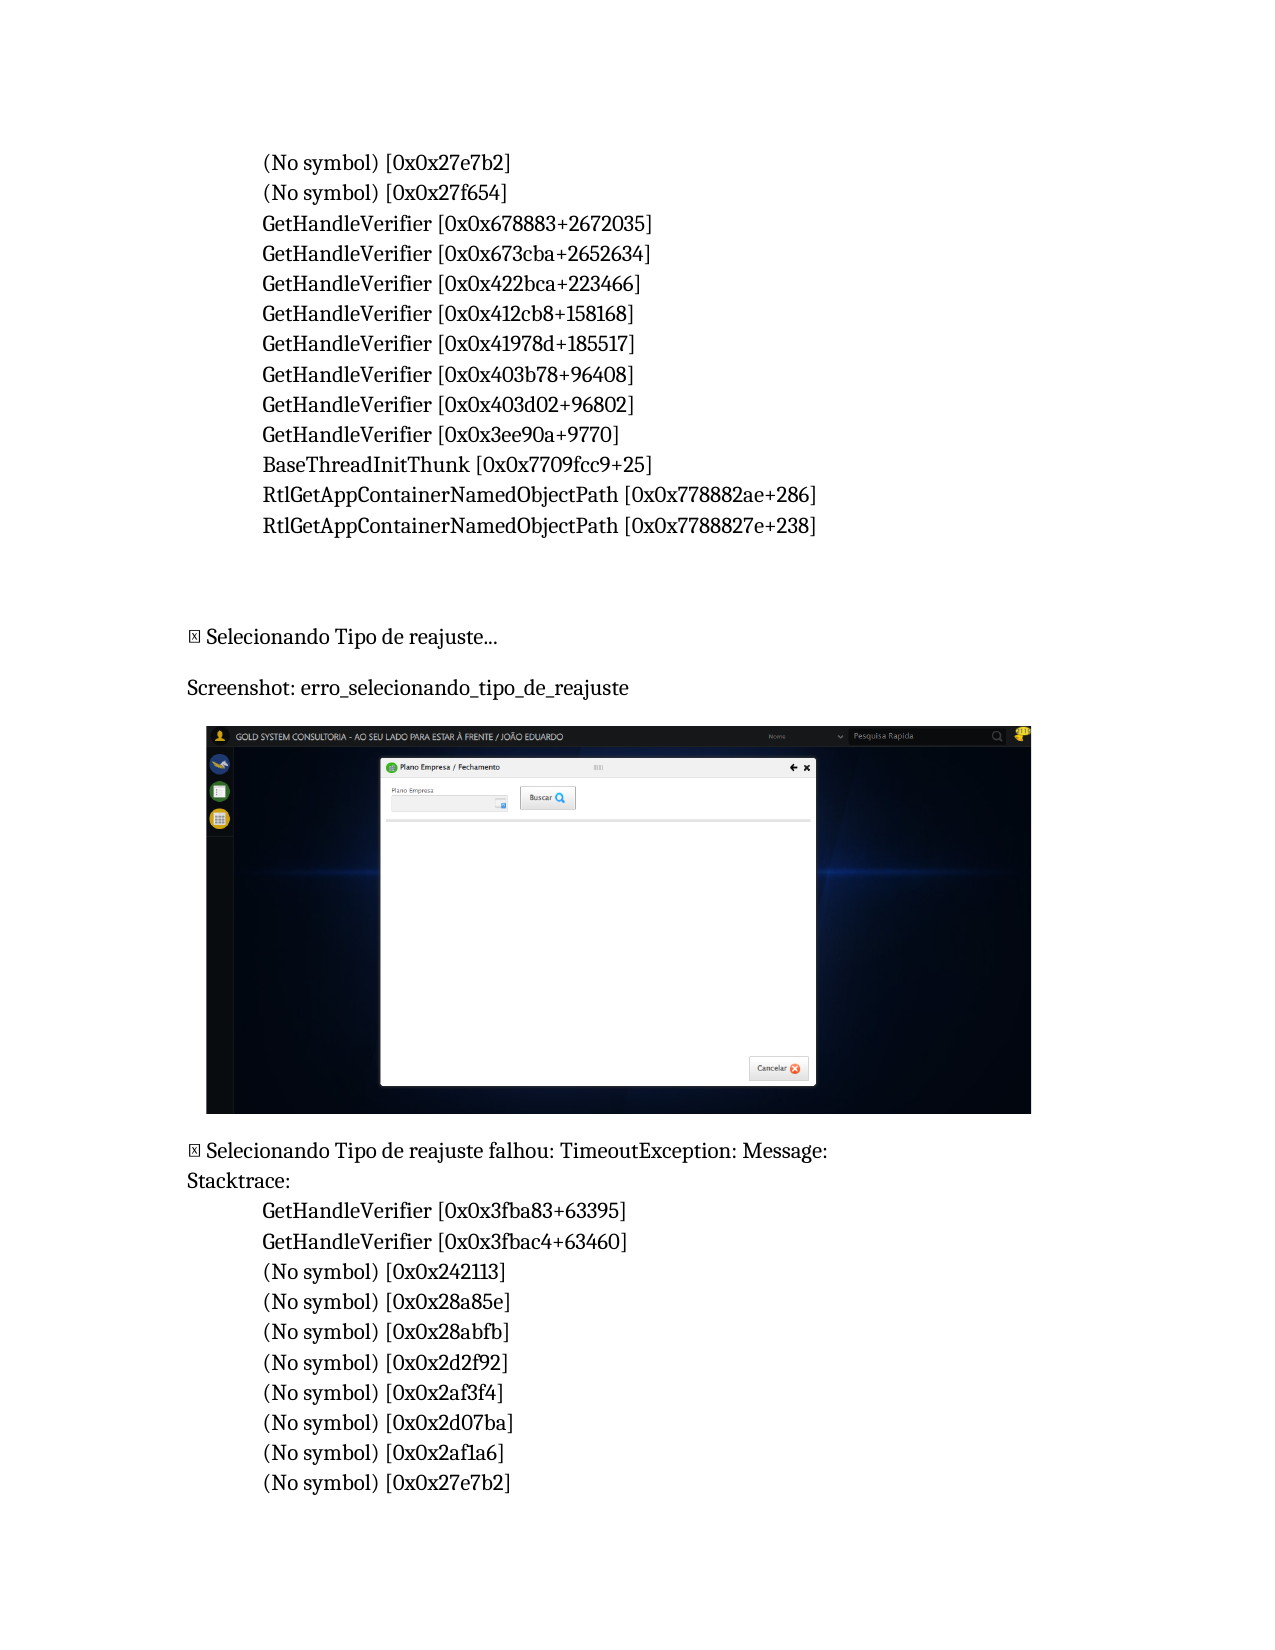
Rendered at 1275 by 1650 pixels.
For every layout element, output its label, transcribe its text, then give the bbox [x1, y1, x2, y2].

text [187, 150, 1087, 599]
text 🔄 Selecionando Tipo de reajuste... [187, 624, 1087, 650]
picture [206, 726, 1032, 1114]
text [187, 1138, 1087, 1496]
text Screenshot: erro_selecionando_tipo_de_reajuste [187, 675, 1087, 701]
